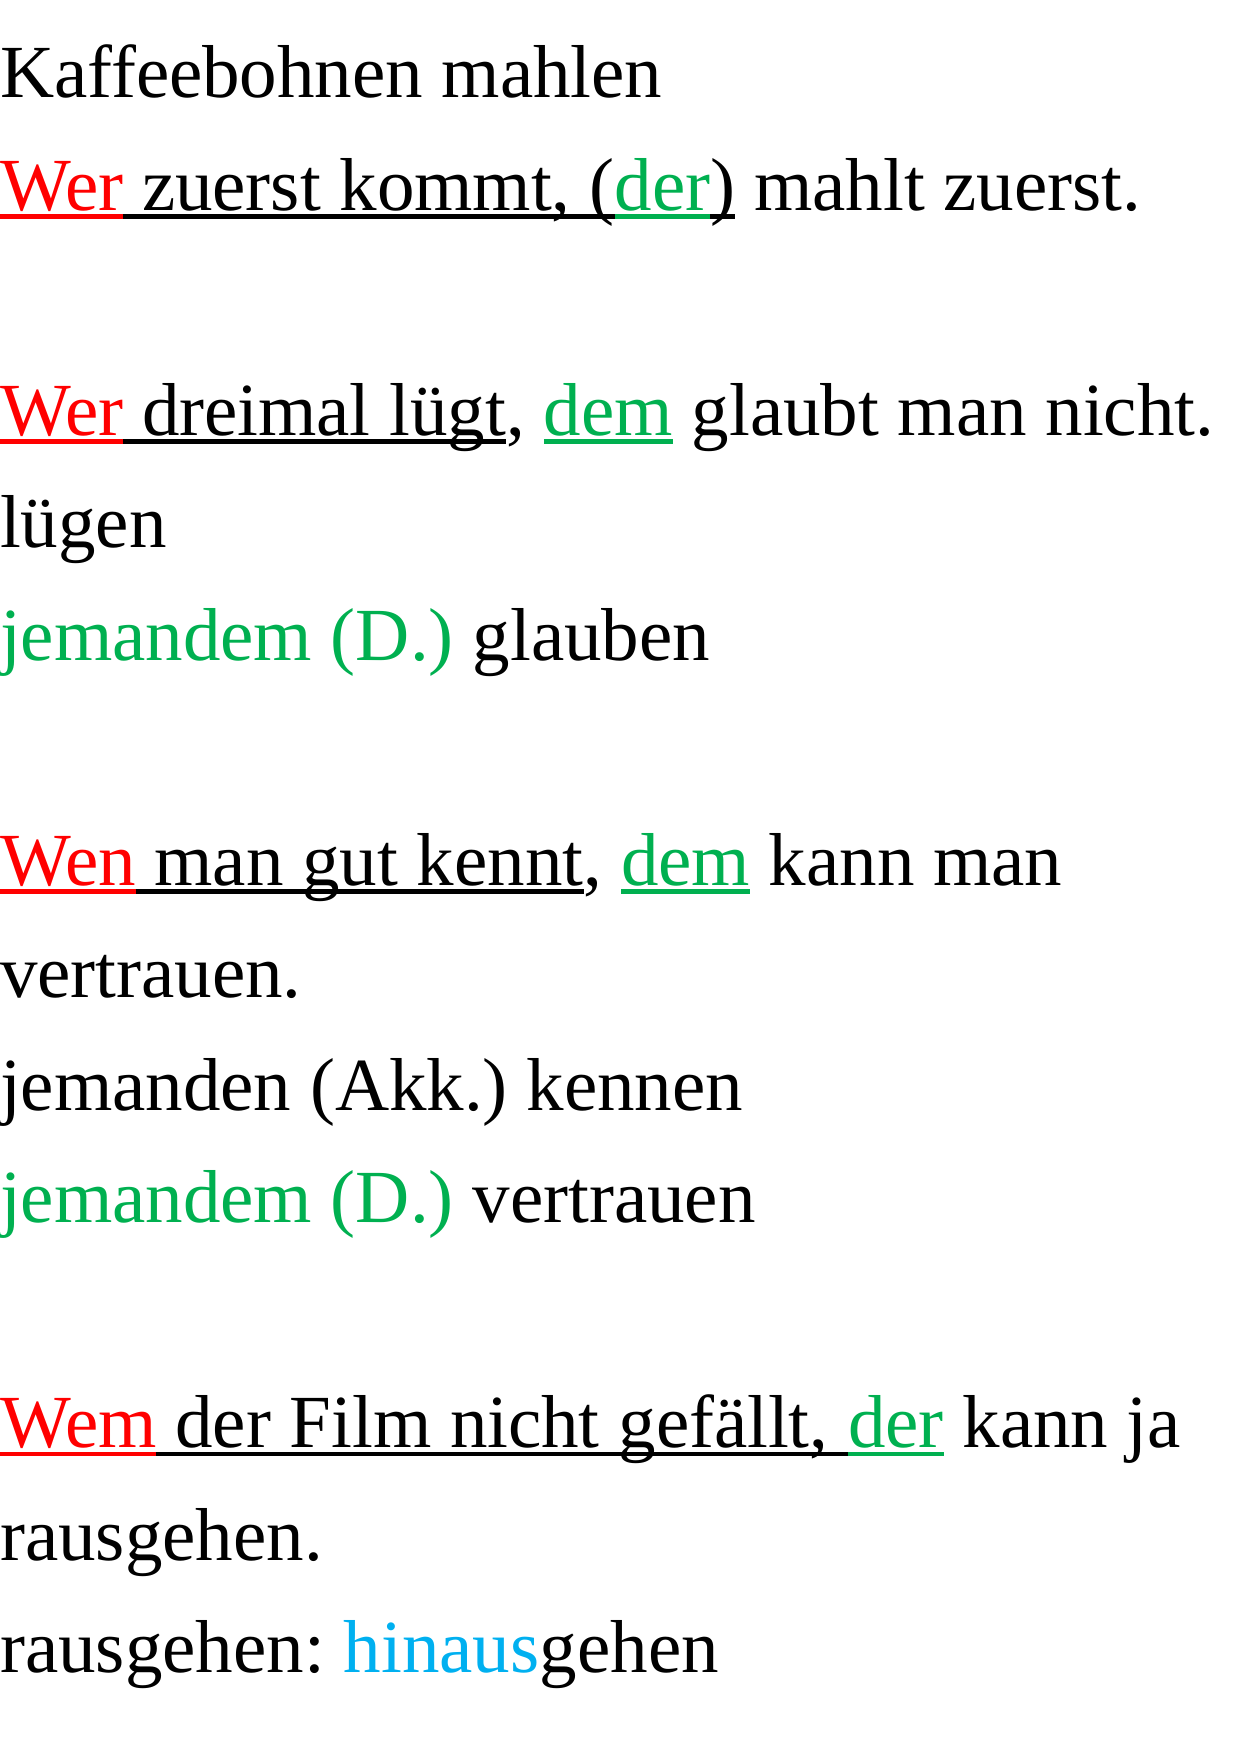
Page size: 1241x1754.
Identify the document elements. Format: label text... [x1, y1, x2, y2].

text Wen man gut kennt, dem kann man vertrauen. [0, 802, 1240, 1027]
text lügen [0, 464, 1240, 577]
text rausgehen: hinausgehen [0, 1589, 1240, 1702]
text Kaffeebohnen mahlen [0, 14, 1240, 127]
text jemandem (D.) vertrauen [0, 1139, 1240, 1252]
text Wem der Film nicht gefällt, der kann ja rausgehen. [0, 1364, 1240, 1589]
text Wer zuerst kommt, (der) mahlt zuerst. [0, 127, 1240, 239]
text jemandem (D.) glauben [0, 577, 1240, 689]
text jemanden (Akk.) kennen [0, 1027, 1240, 1139]
text Wer dreimal lügt, dem glaubt man nicht. [0, 352, 1240, 464]
